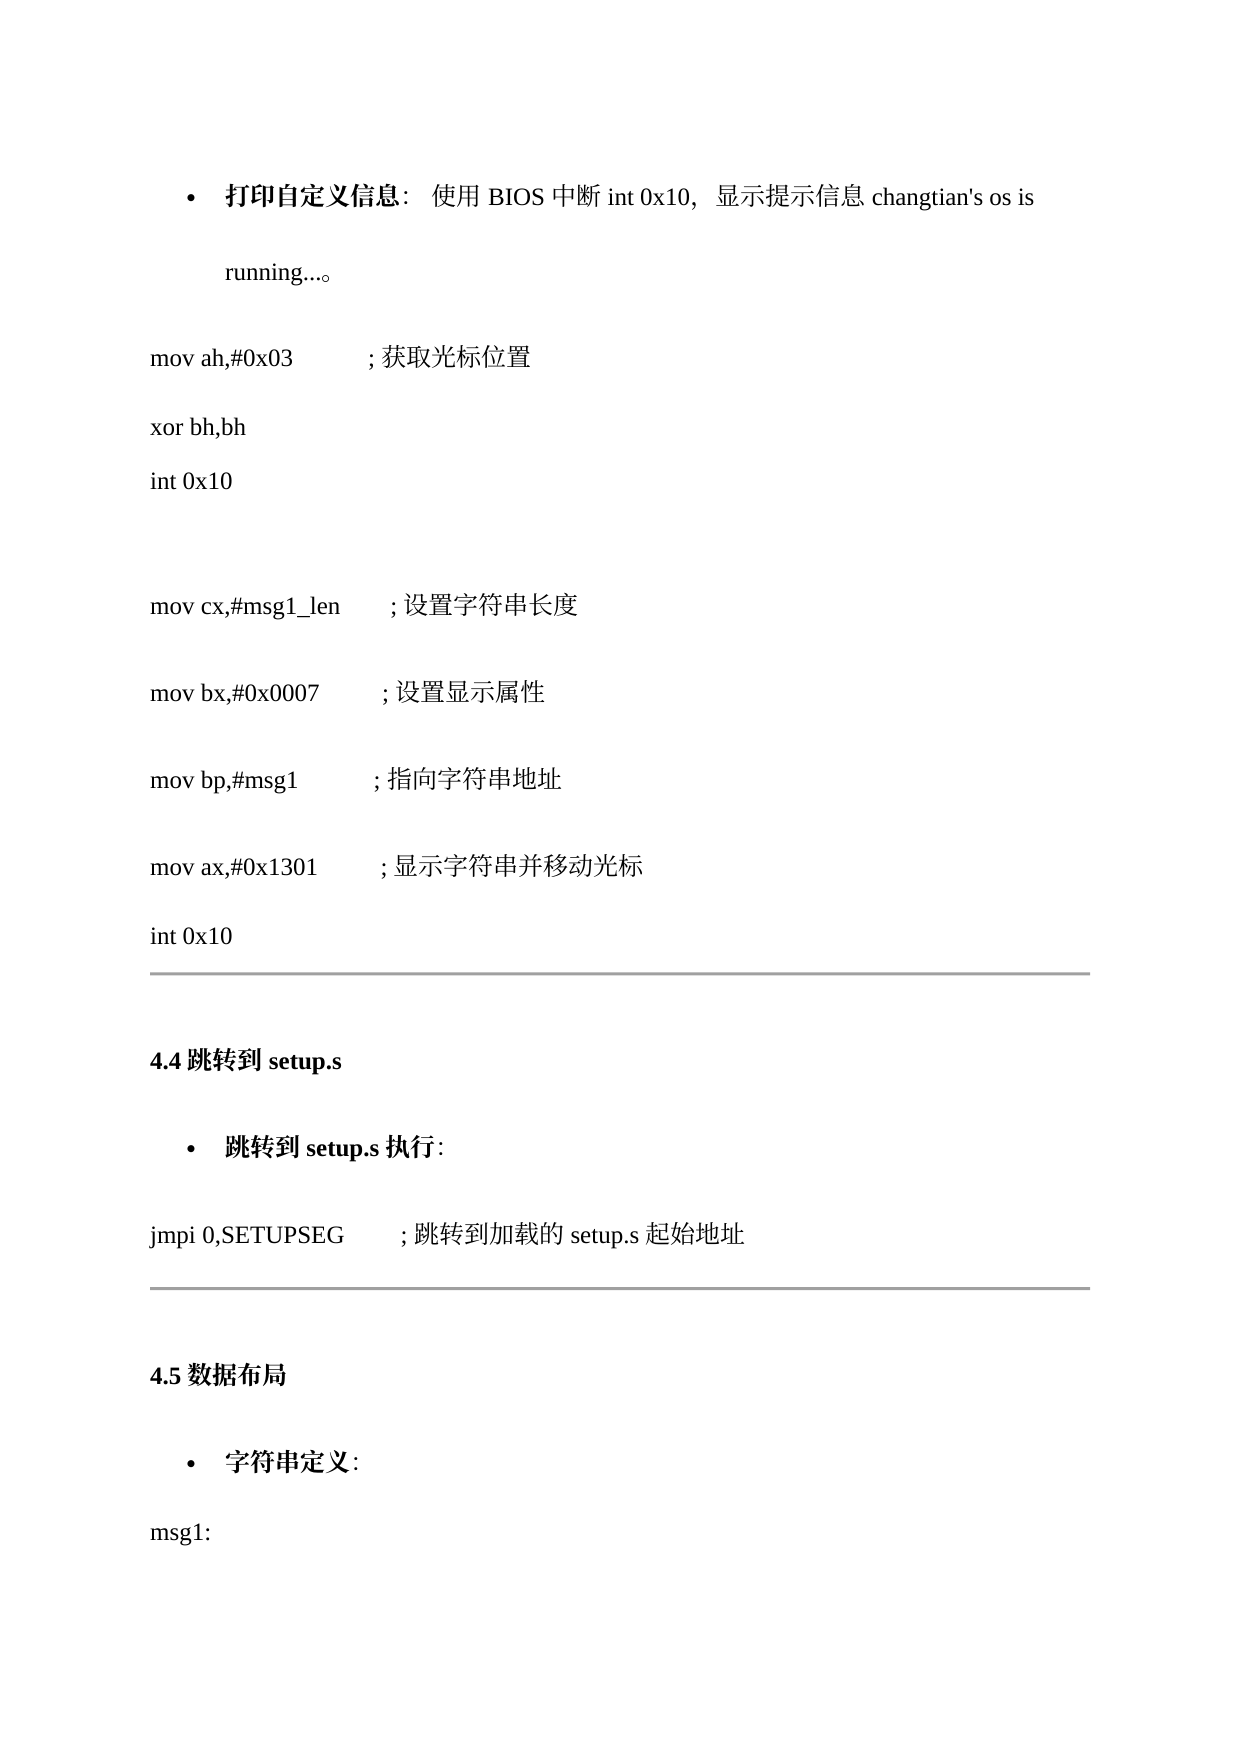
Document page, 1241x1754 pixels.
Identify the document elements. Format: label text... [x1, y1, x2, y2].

list 字符串定义： [187, 1428, 1090, 1493]
text mov cx,#msg1_len ; 设置字符串长度 [150, 571, 1090, 636]
list 打印自定义信息： 使用 BIOS 中断 int 0x10，显示提示信息 changtian's os is running...。 [187, 162, 1090, 302]
text 4.4 跳转到 setup.s [150, 1026, 1090, 1091]
text mov bx,#0x0007 ; 设置显示属性 [150, 658, 1090, 723]
text mov ax,#0x1301 ; 显示字符串并移动光标 [150, 832, 1090, 897]
text 4.5 数据布局 [150, 1341, 1090, 1406]
text mov ah,#0x03 ; 获取光标位置 [150, 324, 1090, 389]
text int 0x10 [150, 464, 1090, 497]
list 跳转到 setup.s 执行： [187, 1113, 1090, 1178]
text jmpi 0,SETUPSEG ; 跳转到加载的 setup.s 起始地址 [150, 1200, 1090, 1265]
text mov bp,#msg1 ; 指向字符串地址 [150, 745, 1090, 810]
text msg1: [150, 1515, 1090, 1547]
text xor bh,bh [150, 411, 1090, 443]
text int 0x10 [150, 919, 1090, 951]
